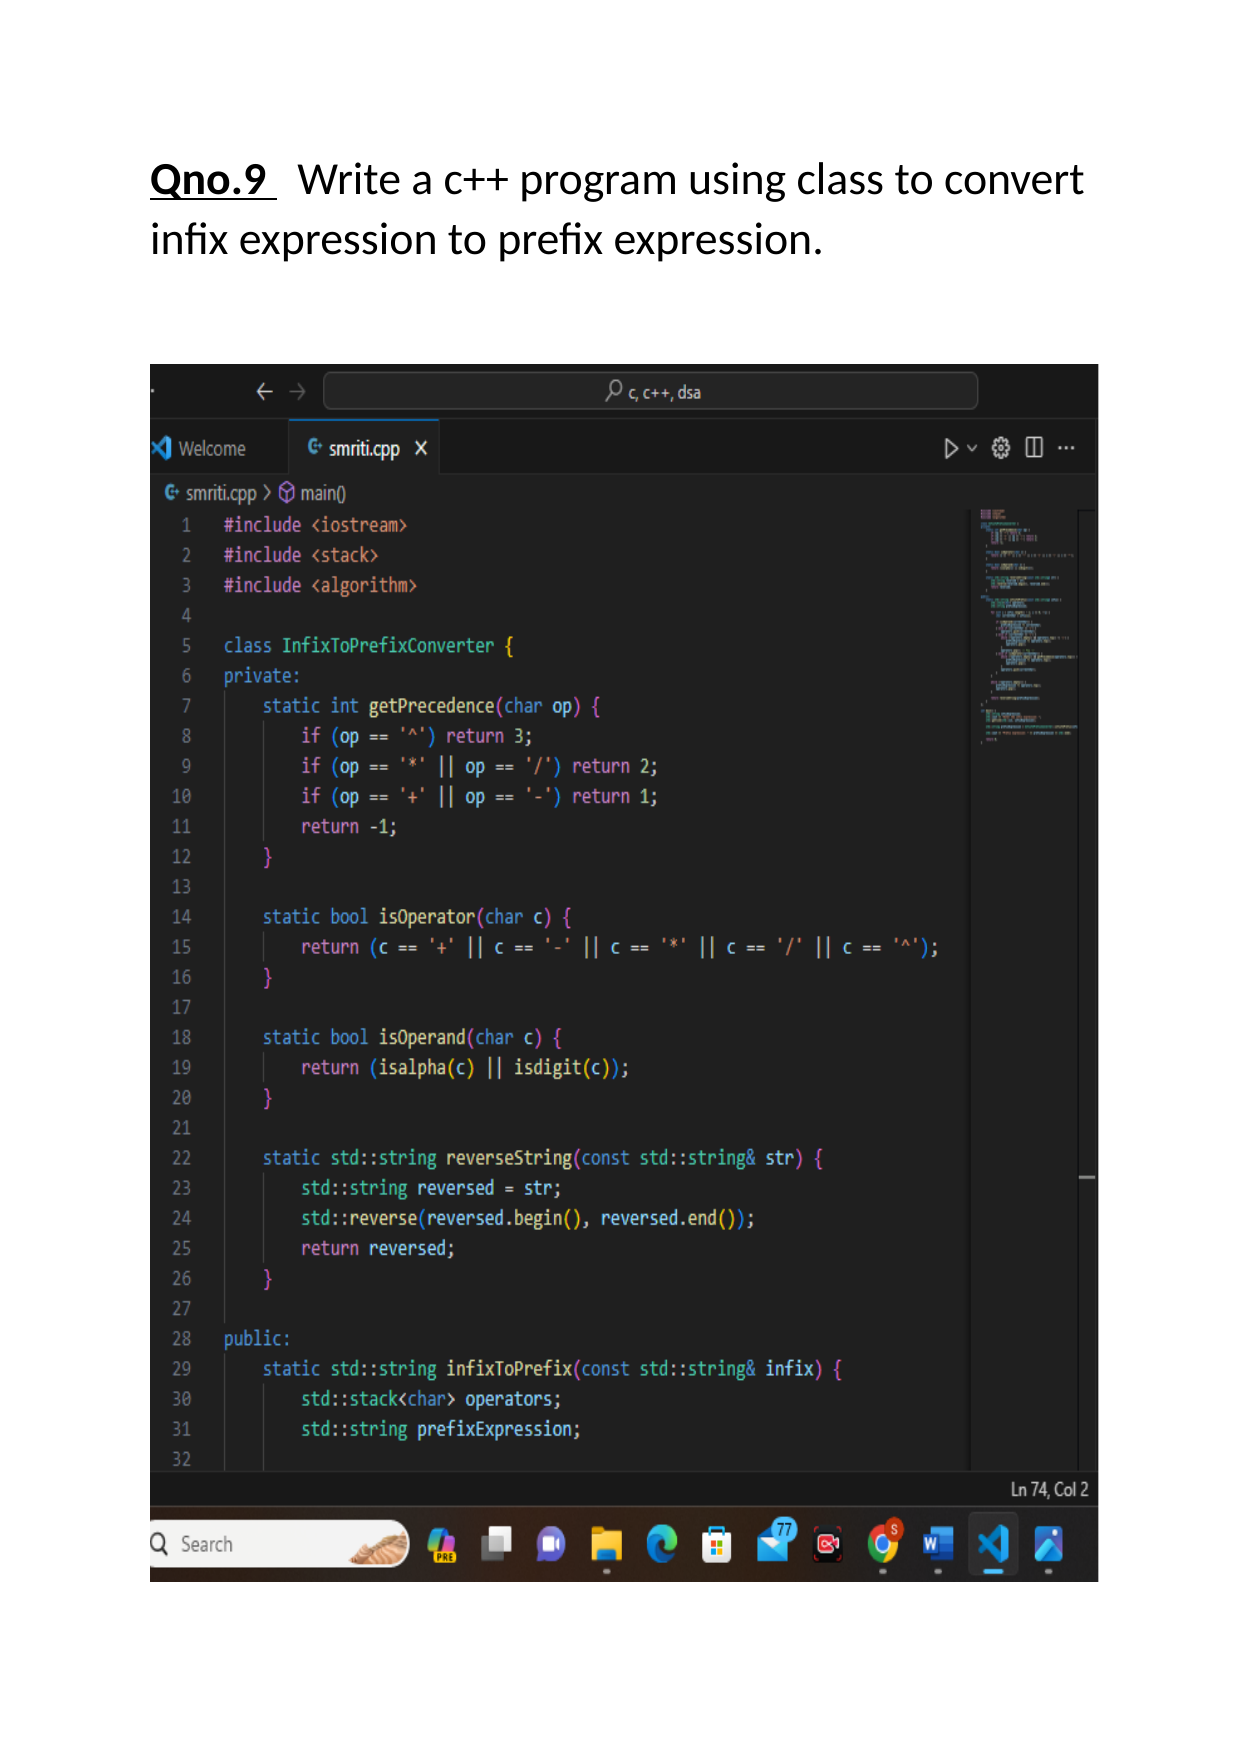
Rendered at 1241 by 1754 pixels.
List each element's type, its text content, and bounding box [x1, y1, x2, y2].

picture [150, 364, 1099, 1582]
text Qno.9 Write a c++ program using class to convert infix expression to prefix expression. [150, 150, 1090, 266]
